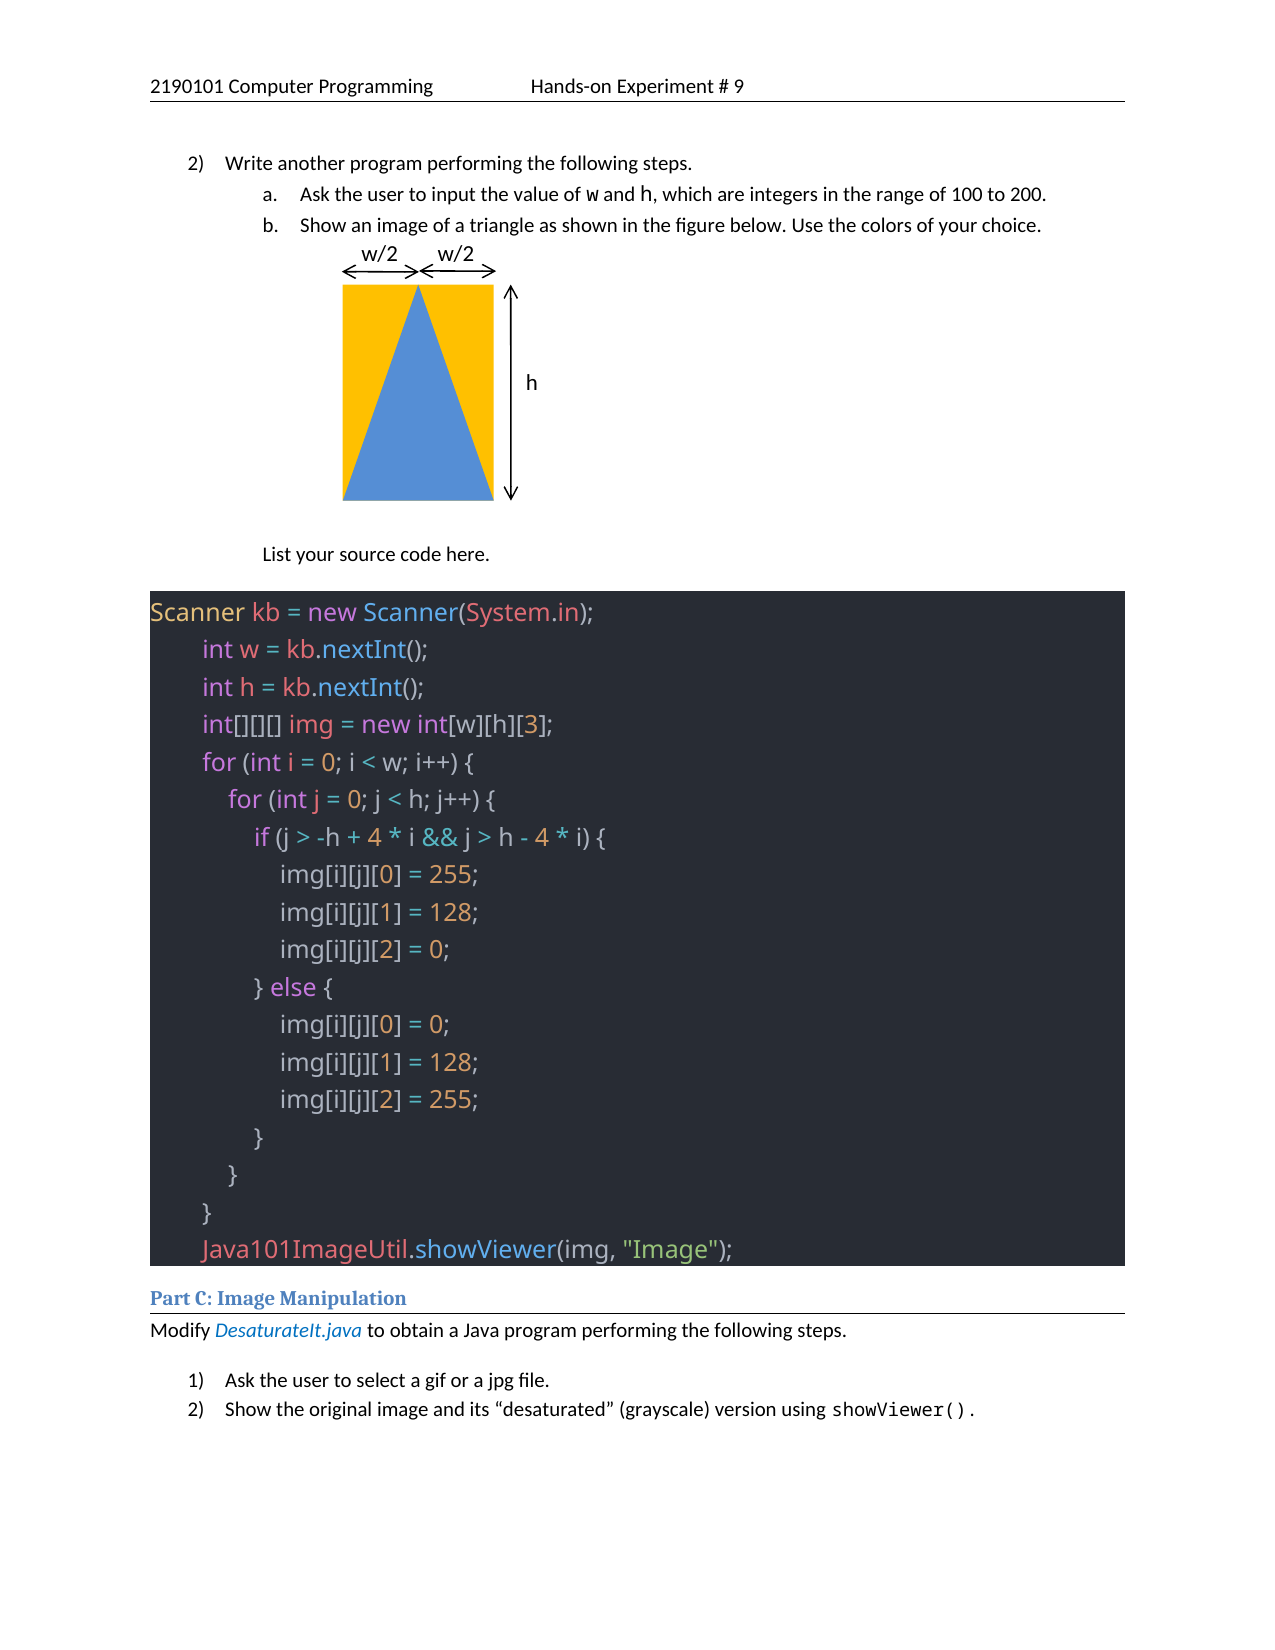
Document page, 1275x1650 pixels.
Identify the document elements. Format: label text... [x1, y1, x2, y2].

text img[i][j][0] = 0; [150, 1003, 1125, 1041]
list Show the original image and its “desaturated” (grayscale) version using showViewer(). [187, 1397, 1125, 1422]
text int[][][] img = new int[w][h][3]; [150, 703, 1125, 741]
text for (int i = 0; i < w; i++) { [150, 741, 1125, 778]
subtitle Part C: Image Manipulation [150, 1287, 1125, 1313]
text Modify DesaturateIt.java to obtain a Java program performing the following steps. [150, 1317, 1125, 1343]
text } else { [150, 966, 1125, 1003]
text } [150, 1116, 1125, 1153]
text img[i][j][2] = 0; [150, 928, 1125, 966]
text } [150, 1153, 1125, 1191]
text Java101ImageUtil.showViewer(img, "Image"); [150, 1228, 1125, 1266]
list Show an image of a triangle as shown in the figure below. Use the colors of your choice. [262, 212, 1125, 237]
text Scanner kb = new Scanner(System.in); [150, 591, 1125, 628]
list Ask the user to input the value of w and h, which are integers in the range of 100 to 200. [262, 179, 1125, 208]
text img[i][j][0] = 255; [150, 853, 1125, 891]
text img[i][j][1] = 128; [150, 1041, 1125, 1078]
list Ask the user to select a gif or a jpg file. [187, 1367, 1125, 1393]
text List your source code here. [262, 541, 1125, 566]
text } [150, 1191, 1125, 1228]
list Write another program performing the following steps. [187, 150, 1125, 175]
text int h = kb.nextInt(); [150, 666, 1125, 703]
text if (j > -h + 4 * i && j > h - 4 * i) { [150, 816, 1125, 853]
text for (int j = 0; j < h; j++) { [150, 778, 1125, 816]
text img[i][j][2] = 255; [150, 1078, 1125, 1116]
text int w = kb.nextInt(); [150, 628, 1125, 666]
text img[i][j][1] = 128; [150, 891, 1125, 928]
